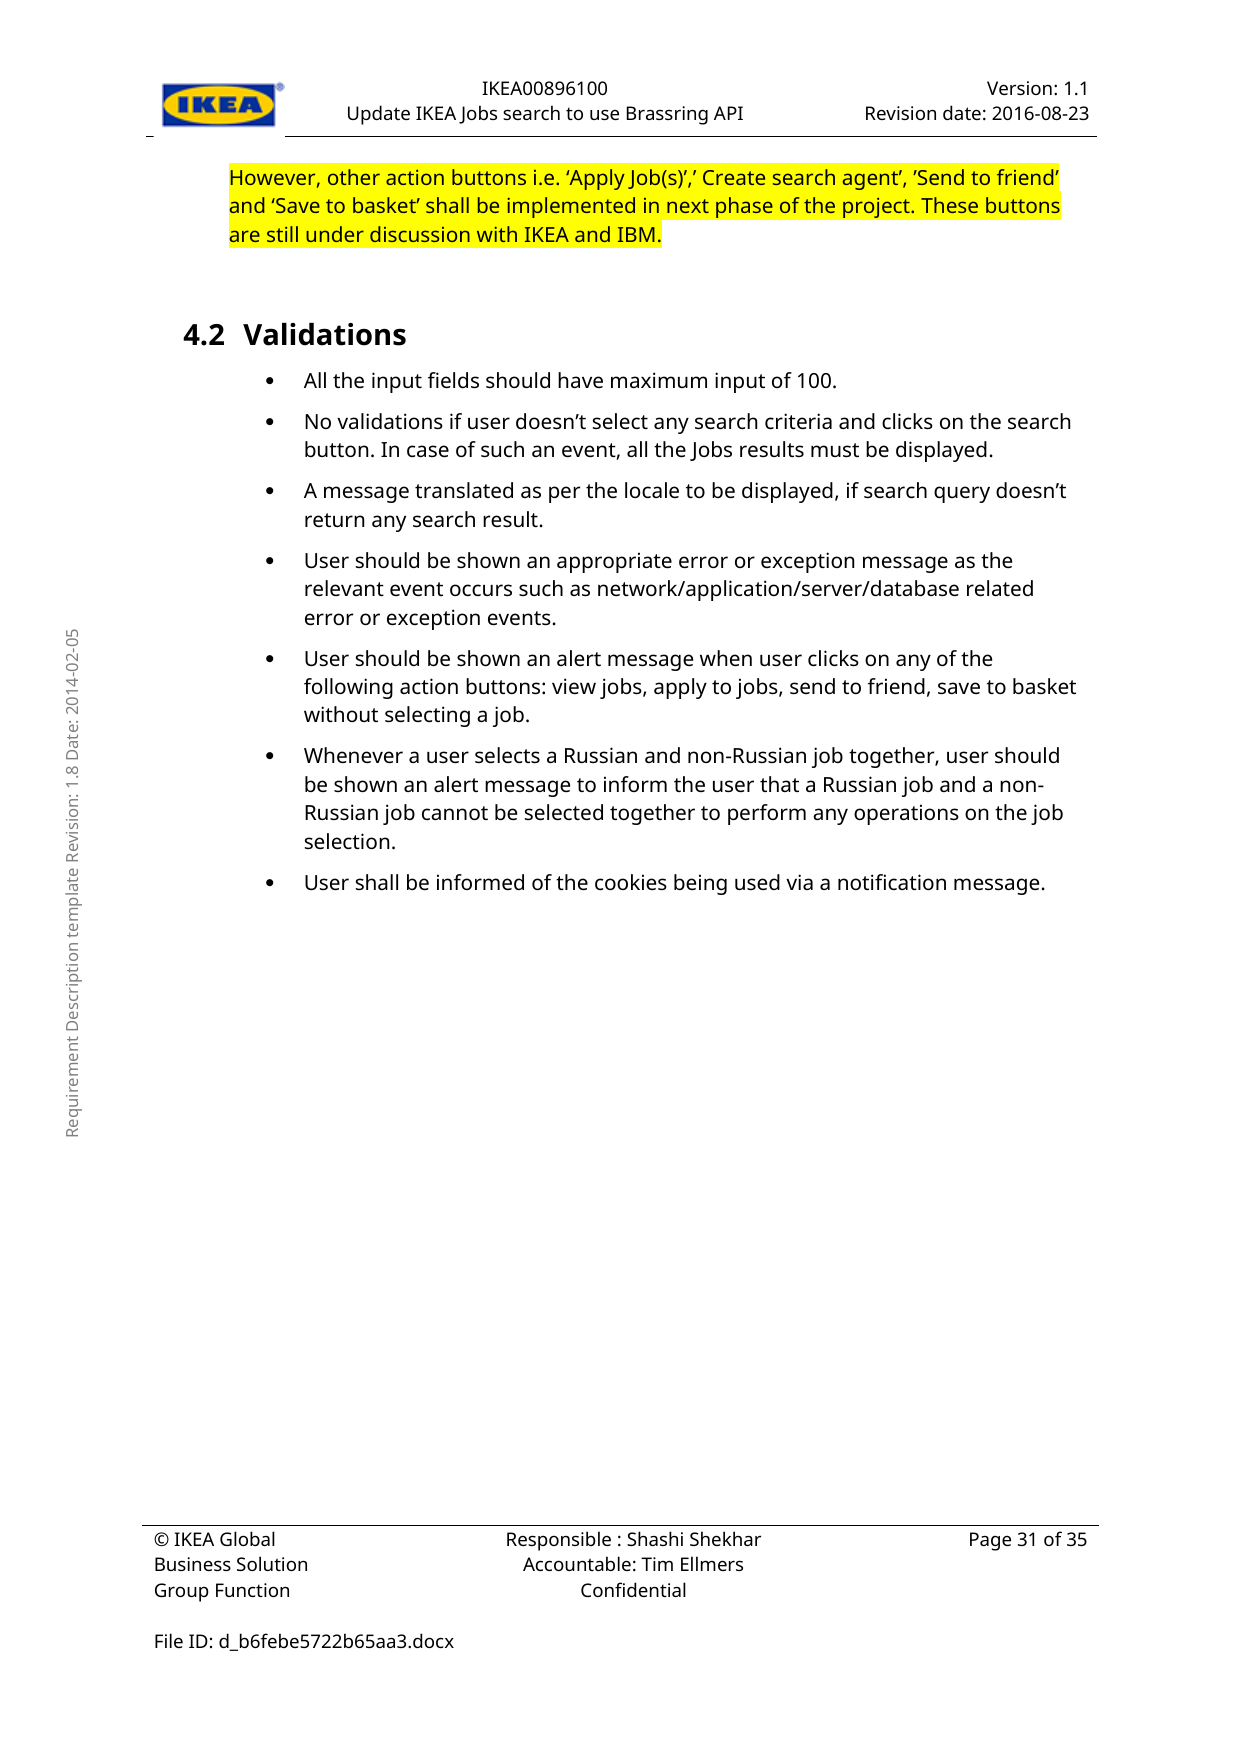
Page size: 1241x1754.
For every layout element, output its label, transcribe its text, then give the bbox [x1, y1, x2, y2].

list All the input fields should have maximum input of 100. [266, 366, 1087, 395]
list User shall be informed of the cookies being used via a notification message. [266, 868, 1087, 896]
text However, other action buttons i.e. ‘Apply Job(s)’,’ Create search agent’, ’Send to friend’ and ‘Save to basket’ shall be implemented in next phase of the project. These buttons are still under discussion with IKEA and IBM. [662, 163, 1087, 248]
list No validations if user doesn’t select any search criteria and clicks on the search button. In case of such an event, all the Jobs results must be displayed. [266, 407, 1087, 464]
list A message translated as per the locale to be displayed, if search query doesn’t return any search result. [266, 477, 1087, 533]
list User should be shown an appropriate error or exception message as the relevant event occurs such as network/application/server/database related error or exception events. [266, 546, 1087, 631]
list User should be shown an alert message when user clicks on any of the following action buttons: view jobs, apply to jobs, send to friend, save to basket without selecting a job. [266, 644, 1087, 729]
picture [153, 75, 285, 137]
list Whenever a user selects a Russian and non-Russian job together, user should be shown an alert message to inform the user that a Russian job and a non-Russian job cannot be selected together to perform any operations on the job selection. [266, 742, 1087, 855]
subtitle Validations [183, 314, 1087, 354]
